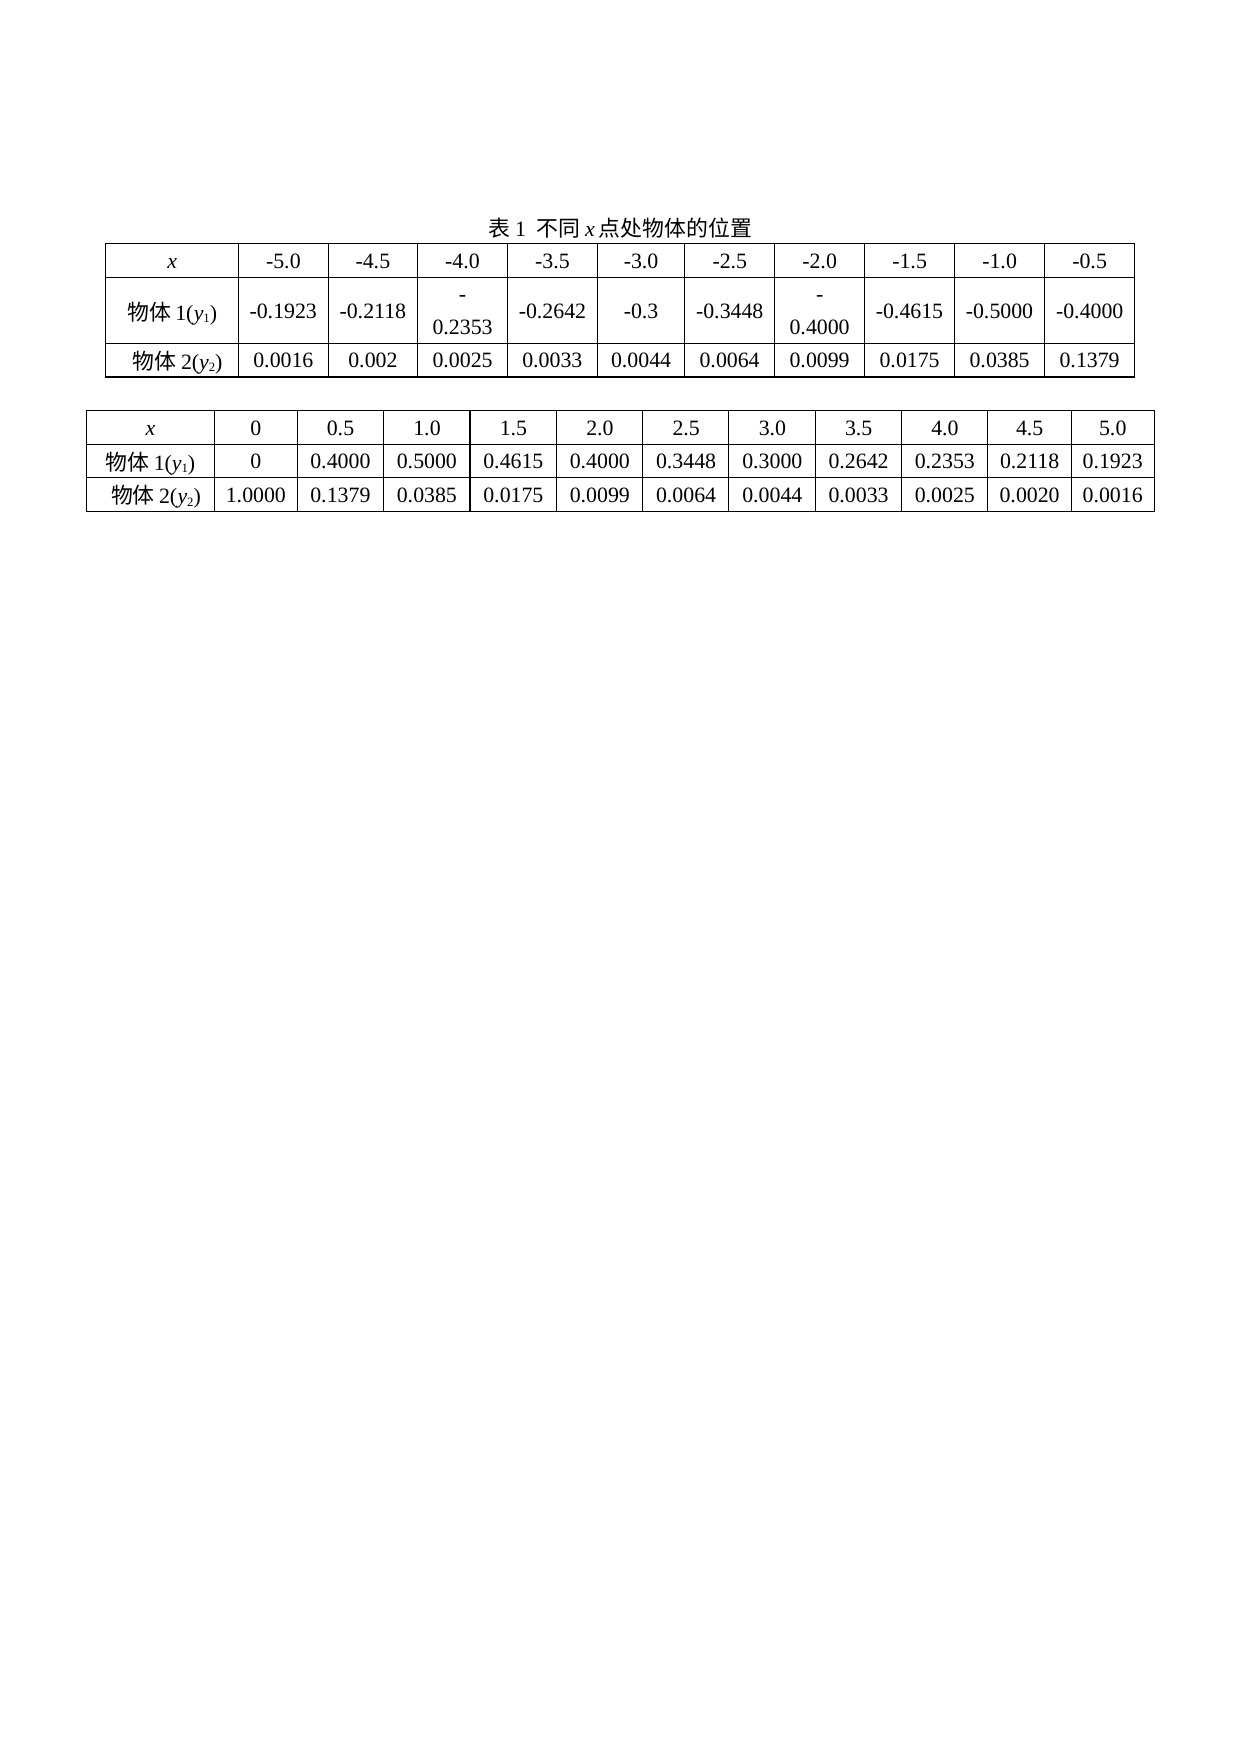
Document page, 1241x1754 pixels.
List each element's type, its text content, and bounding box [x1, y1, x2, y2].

table_cell 0.0175 [471, 478, 556, 511]
table_header x [87, 411, 214, 443]
table_cell -0.3448 [685, 278, 774, 343]
table_header -0.5 [1045, 244, 1134, 277]
table_cell 0.0016 [239, 344, 328, 376]
table_cell 0.0025 [418, 344, 507, 376]
table_cell -0.2642 [508, 278, 597, 343]
table_cell 0.0044 [729, 478, 815, 511]
table_cell 0.0016 [1072, 478, 1154, 511]
table_header 5.0 [1072, 411, 1154, 443]
table_cell -0.1923 [239, 278, 328, 343]
table_cell 0.002 [329, 344, 417, 376]
table_cell 0.2118 [988, 445, 1071, 477]
table_header 0.5 [298, 411, 383, 443]
table_header 4.5 [988, 411, 1071, 443]
table_header 2.5 [643, 411, 728, 443]
table_cell 0.0033 [816, 478, 901, 511]
table_header 1.5 [471, 411, 556, 443]
table_header -4.0 [418, 244, 507, 277]
text 表1 不同x点处物体的位置 [112, 211, 1128, 243]
table_cell 0.4615 [471, 445, 556, 477]
table_cell 0.1379 [298, 478, 383, 511]
table_cell -0.2353 [418, 278, 507, 343]
table_header -1.0 [955, 244, 1044, 277]
table_cell 0.2642 [816, 445, 901, 477]
table_header -5.0 [239, 244, 328, 277]
table_cell -0.2118 [329, 278, 417, 343]
table_cell 0.0020 [988, 478, 1071, 511]
table_cell -0.4000 [1045, 278, 1134, 343]
table_header 1.0 [384, 411, 469, 443]
table_cell 0.4000 [557, 445, 642, 477]
table_cell 物体2(y2) [87, 478, 214, 511]
table_header 4.0 [902, 411, 987, 443]
table_cell 0.5000 [384, 445, 469, 477]
table_cell -0.4000 [775, 278, 864, 343]
table_cell 物体2(y2) [106, 344, 238, 376]
table_header -4.5 [329, 244, 417, 277]
table_cell 0.4000 [298, 445, 383, 477]
table_header -1.5 [865, 244, 954, 277]
table_cell 0.0385 [955, 344, 1044, 376]
table_cell 0.0064 [643, 478, 728, 511]
table_cell 0.0099 [557, 478, 642, 511]
table_cell 0.0025 [902, 478, 987, 511]
table_header -2.5 [685, 244, 774, 277]
table_cell -0.4615 [865, 278, 954, 343]
table_cell 0.0385 [384, 478, 469, 511]
table_cell 0.0175 [865, 344, 954, 376]
table_cell 物体1(y1) [106, 278, 238, 343]
table_header 0 [215, 411, 297, 443]
table_cell 0.0099 [775, 344, 864, 376]
table_cell 0.1379 [1045, 344, 1134, 376]
table_cell 0 [215, 445, 297, 477]
table_header 3.5 [816, 411, 901, 443]
table_header -3.0 [598, 244, 684, 277]
table_header 2.0 [557, 411, 642, 443]
table_cell -0.5000 [955, 278, 1044, 343]
table_header -2.0 [775, 244, 864, 277]
table_header -3.5 [508, 244, 597, 277]
table_cell 0.2353 [902, 445, 987, 477]
table_cell 0.3000 [729, 445, 815, 477]
table_cell 物体1(y1) [87, 445, 214, 477]
table_cell 0.0033 [508, 344, 597, 376]
table_cell 0.3448 [643, 445, 728, 477]
table_cell 0.0064 [685, 344, 774, 376]
table_header 3.0 [729, 411, 815, 443]
table_cell -0.3 [598, 278, 684, 343]
table_header x [106, 244, 238, 277]
table_cell 1.0000 [215, 478, 297, 511]
table_cell 0.1923 [1072, 445, 1154, 477]
table_cell 0.0044 [598, 344, 684, 376]
